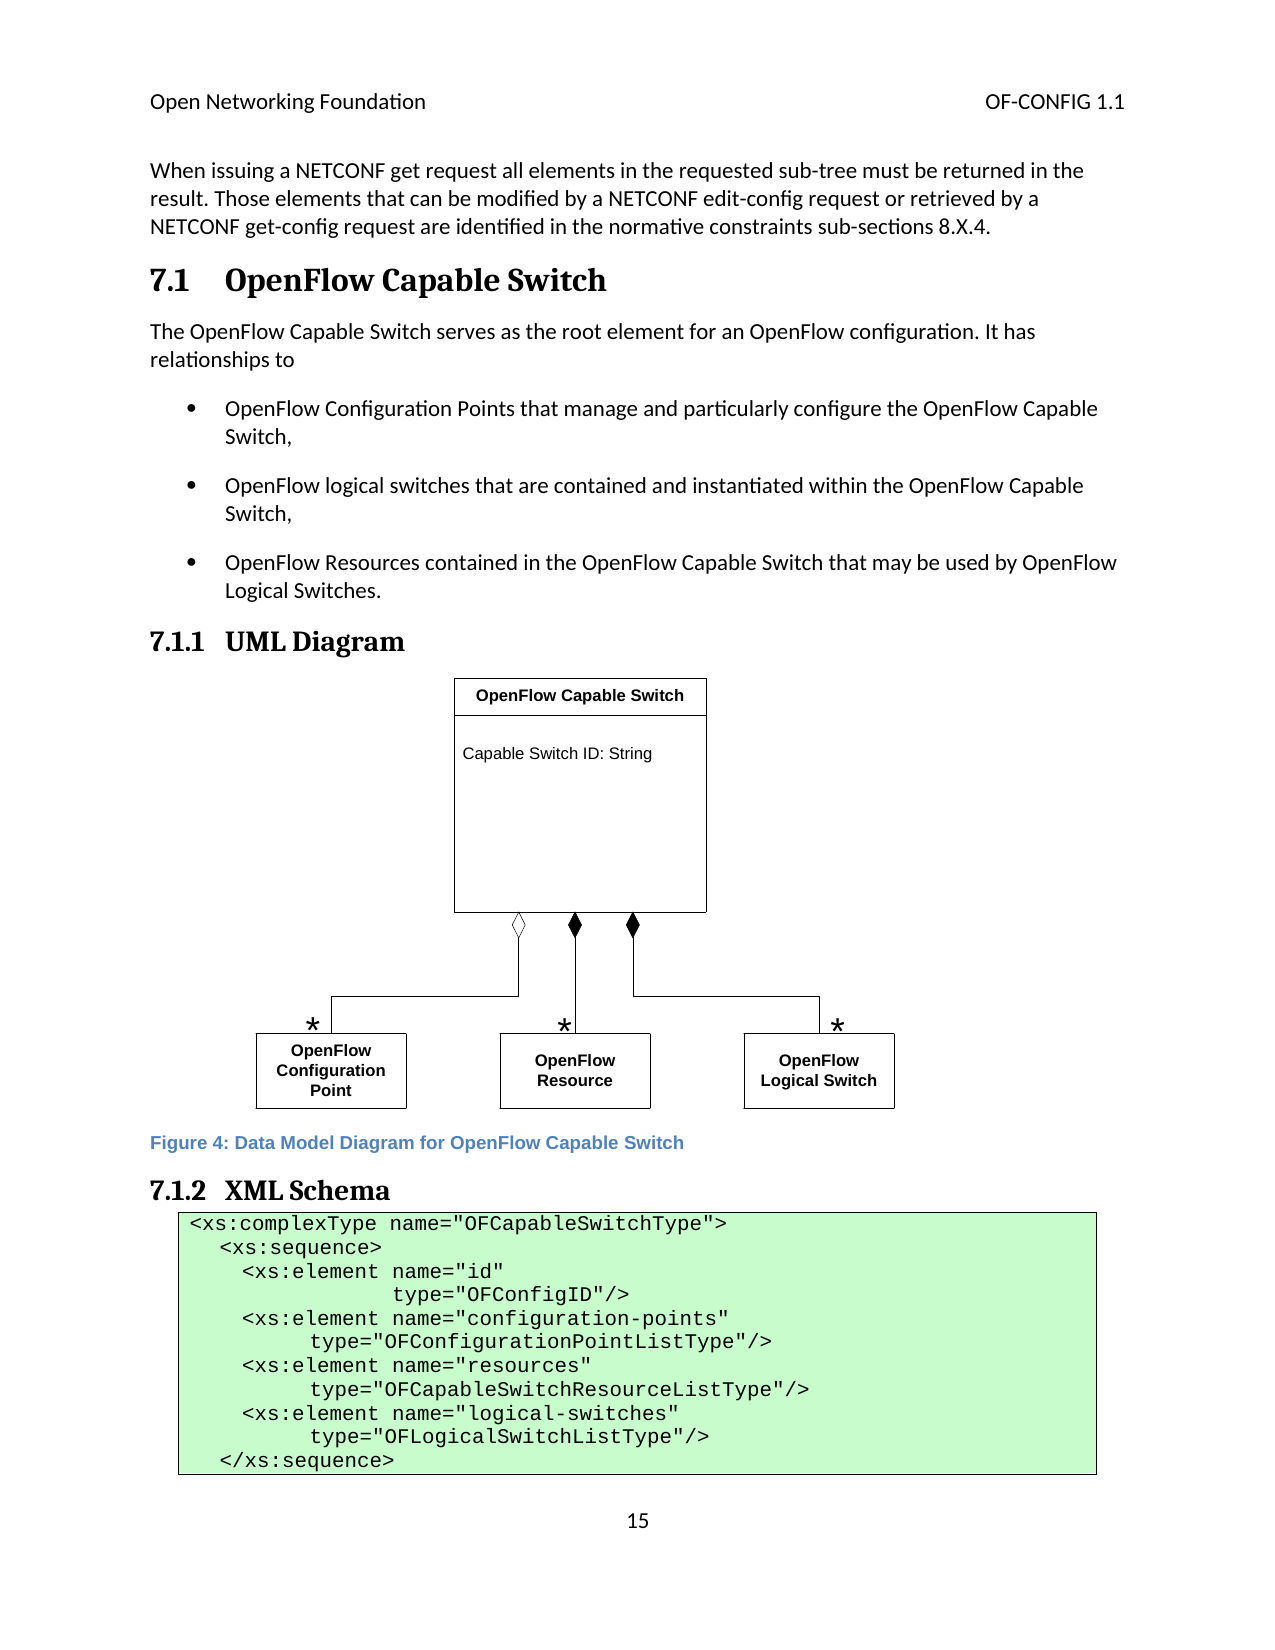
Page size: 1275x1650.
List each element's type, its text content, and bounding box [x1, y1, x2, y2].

subtitle UML Diagram [150, 625, 1125, 658]
list OpenFlow Resources contained in the OpenFlow Capable Switch that may be used by OpenFlow Logical Switches. [187, 548, 1125, 604]
subtitle OpenFlow Capable Switch [150, 261, 1125, 299]
subtitle XML Schema [150, 1174, 1125, 1208]
text When issuing a NETCONF get request all elements in the requested sub-tree must be returned in the result. Those elements that can be modified by a NETCONF edit-config request or retrieved by a NETCONF get-config request are identified in the normative constraints sub-sections 8.X.4. [150, 156, 1125, 240]
list OpenFlow logical switches that are contained and instantiated within the OpenFlow Capable Switch, [187, 471, 1125, 527]
text The OpenFlow Capable Switch serves as the root element for an OpenFlow configuration. It has relationships to [150, 317, 1125, 373]
list OpenFlow Configuration Points that manage and particularly configure the OpenFlow Capable Switch, [187, 394, 1125, 450]
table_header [179, 1213, 1096, 1473]
